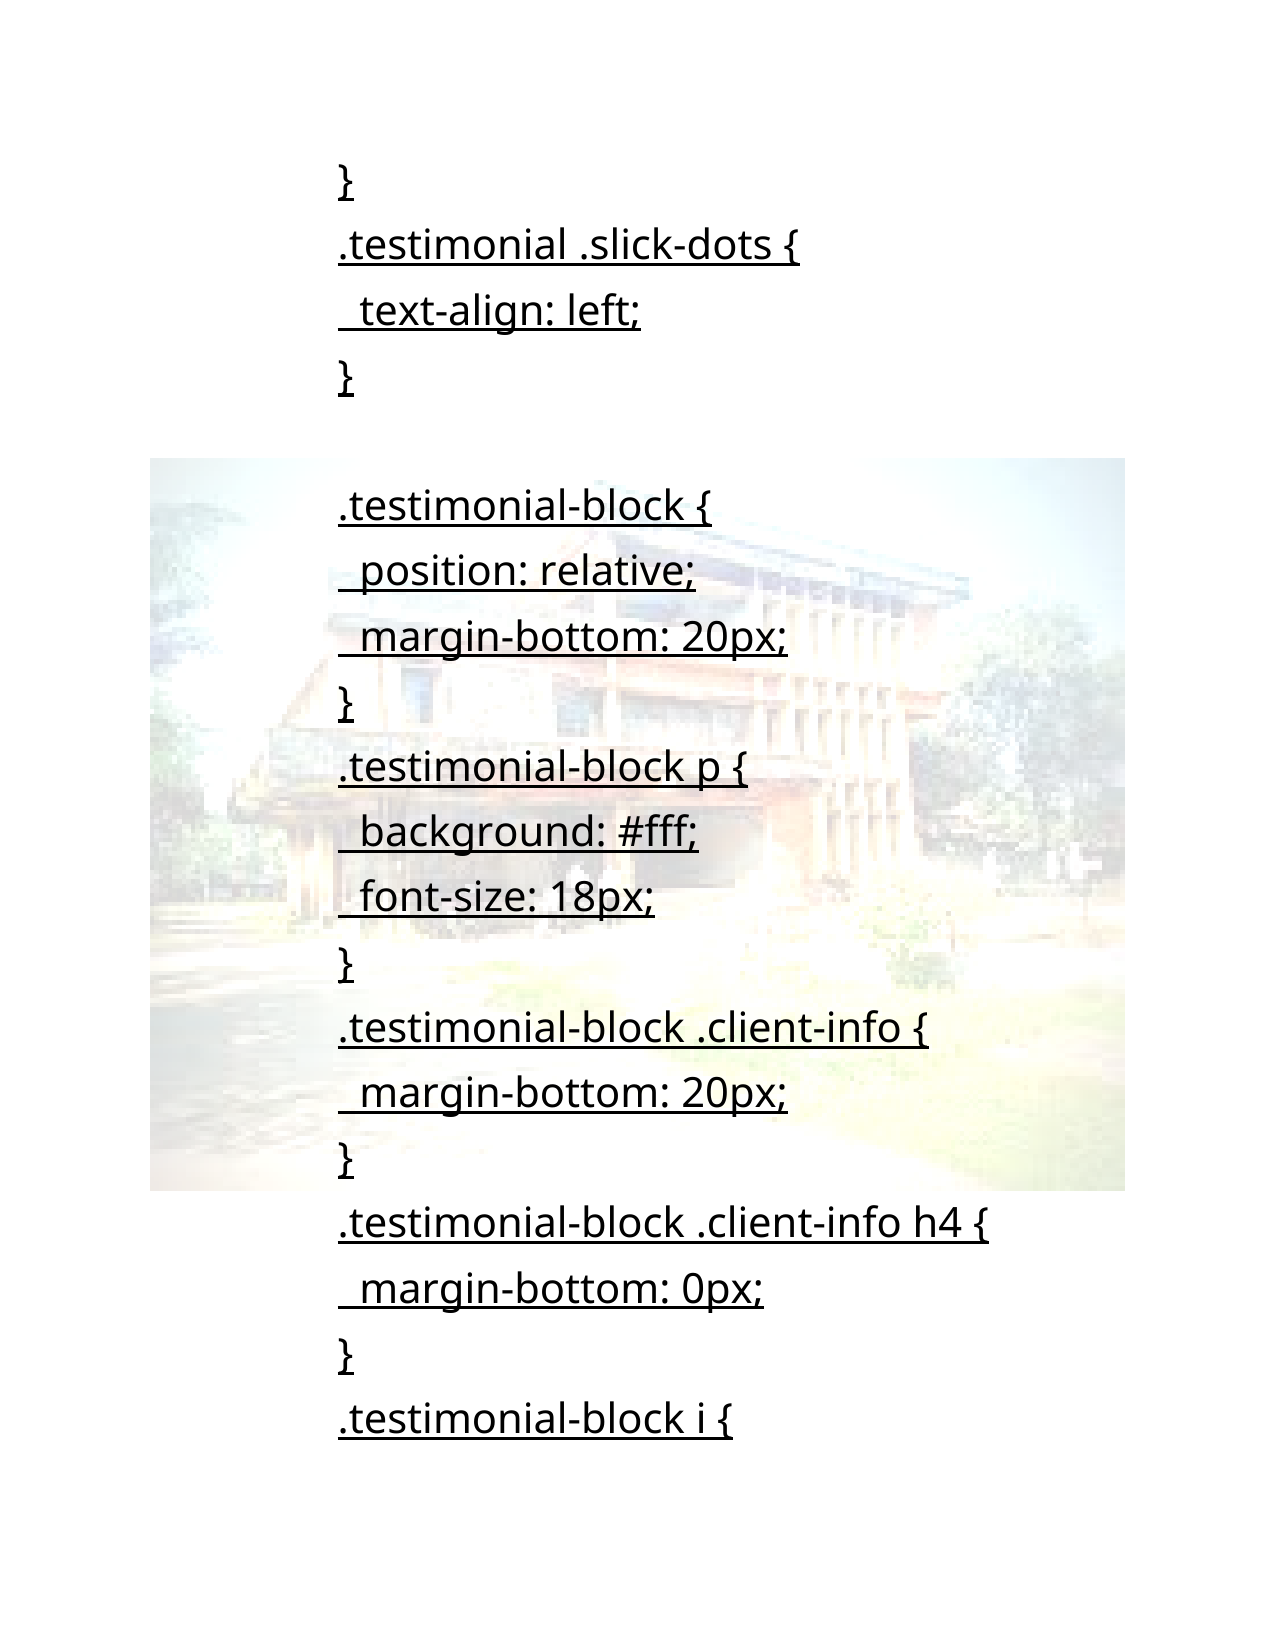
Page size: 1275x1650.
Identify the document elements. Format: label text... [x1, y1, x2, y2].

list .testimonial .slick-dots { [337, 215, 1125, 272]
list font-size: 18px; [337, 867, 1125, 924]
list } [337, 150, 1125, 207]
list text-align: left; [337, 280, 1125, 337]
list margin-bottom: 0px; [337, 1258, 1125, 1315]
list position: relative; [337, 541, 1125, 598]
list .testimonial-block { [337, 476, 1125, 533]
list .testimonial-block .client-info { [337, 998, 1125, 1054]
list } [337, 1128, 1125, 1185]
list .testimonial-block i { [337, 1389, 1125, 1446]
list .testimonial-block p { [337, 737, 1125, 794]
list } [337, 672, 1125, 728]
list background: #fff; [337, 802, 1125, 859]
list } [337, 932, 1125, 989]
list .testimonial-block .client-info h4 { [337, 1193, 1125, 1250]
list } [337, 1324, 1125, 1381]
list margin-bottom: 20px; [337, 606, 1125, 663]
list margin-bottom: 20px; [337, 1063, 1125, 1120]
list } [337, 346, 1125, 402]
